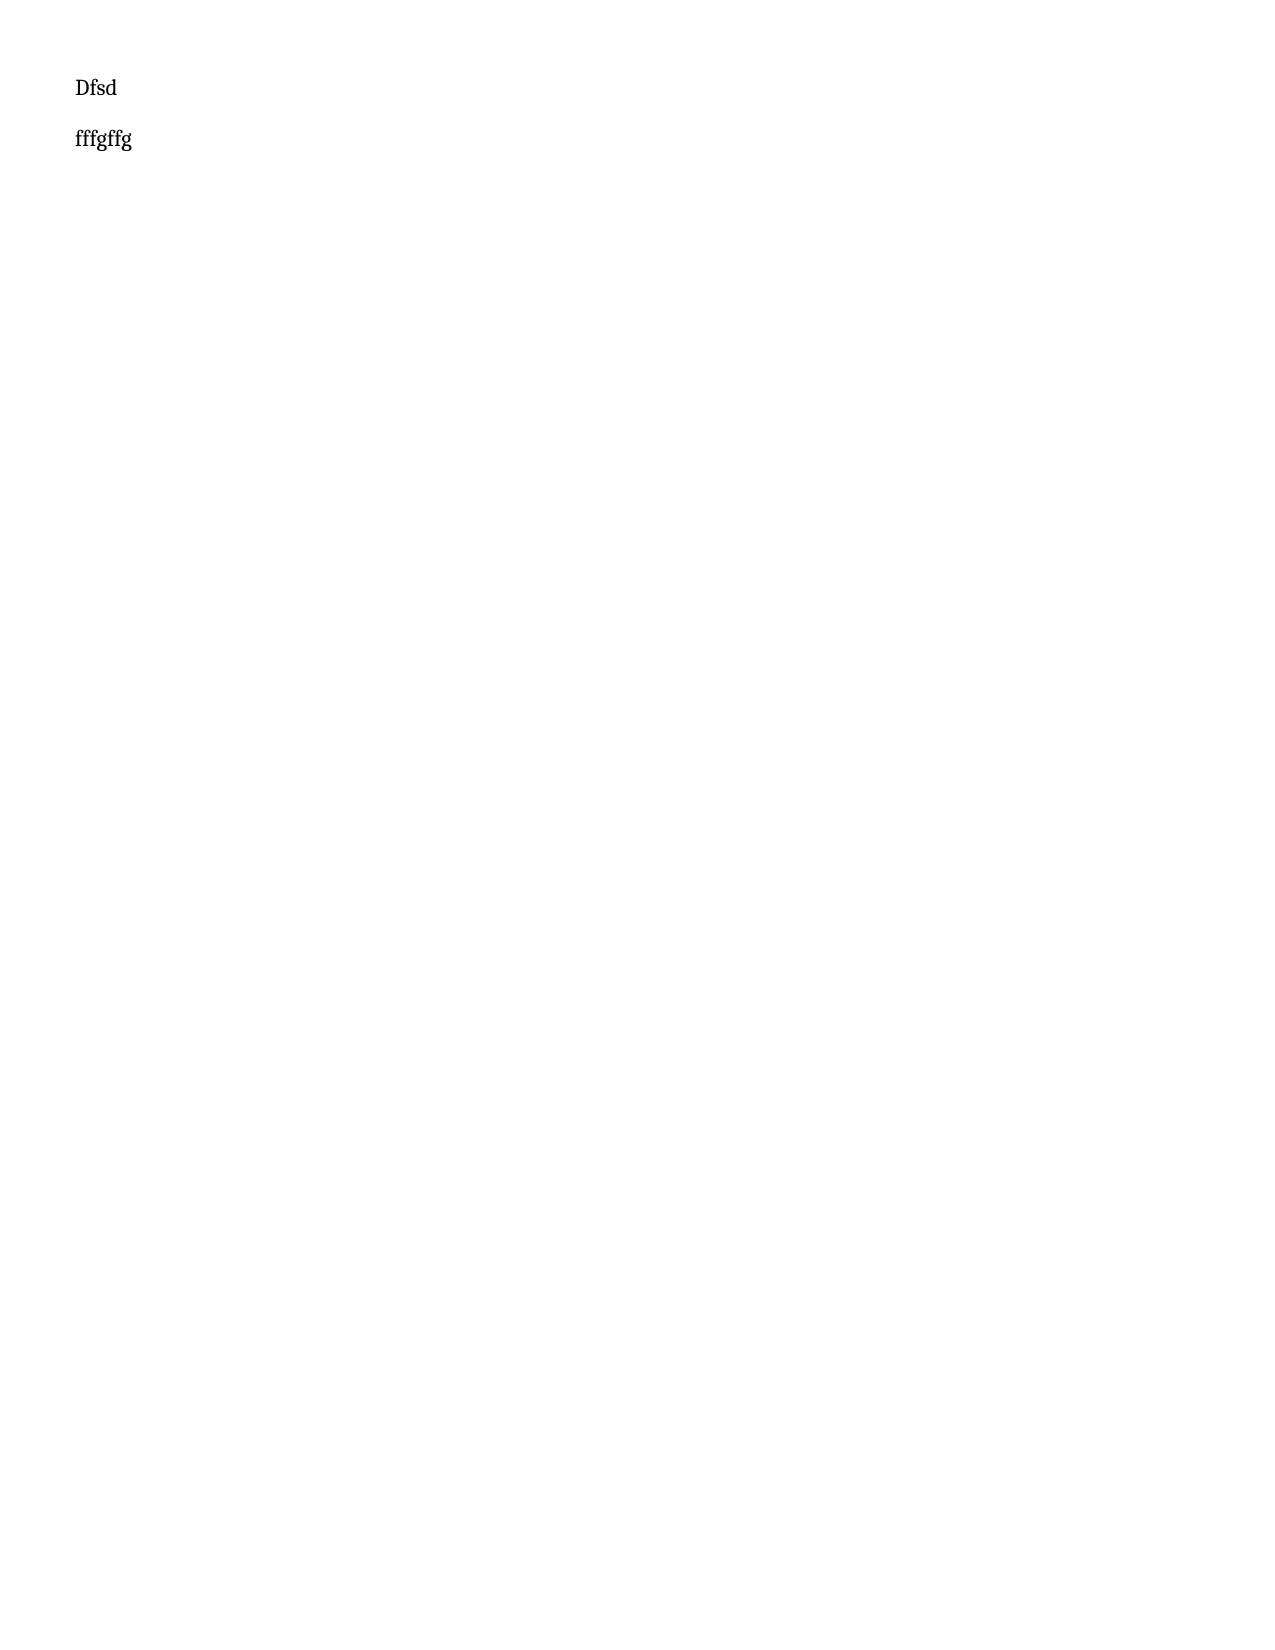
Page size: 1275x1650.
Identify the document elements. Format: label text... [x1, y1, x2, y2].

text Dfsd [75, 75, 1200, 101]
text fffgffg [75, 126, 1200, 152]
